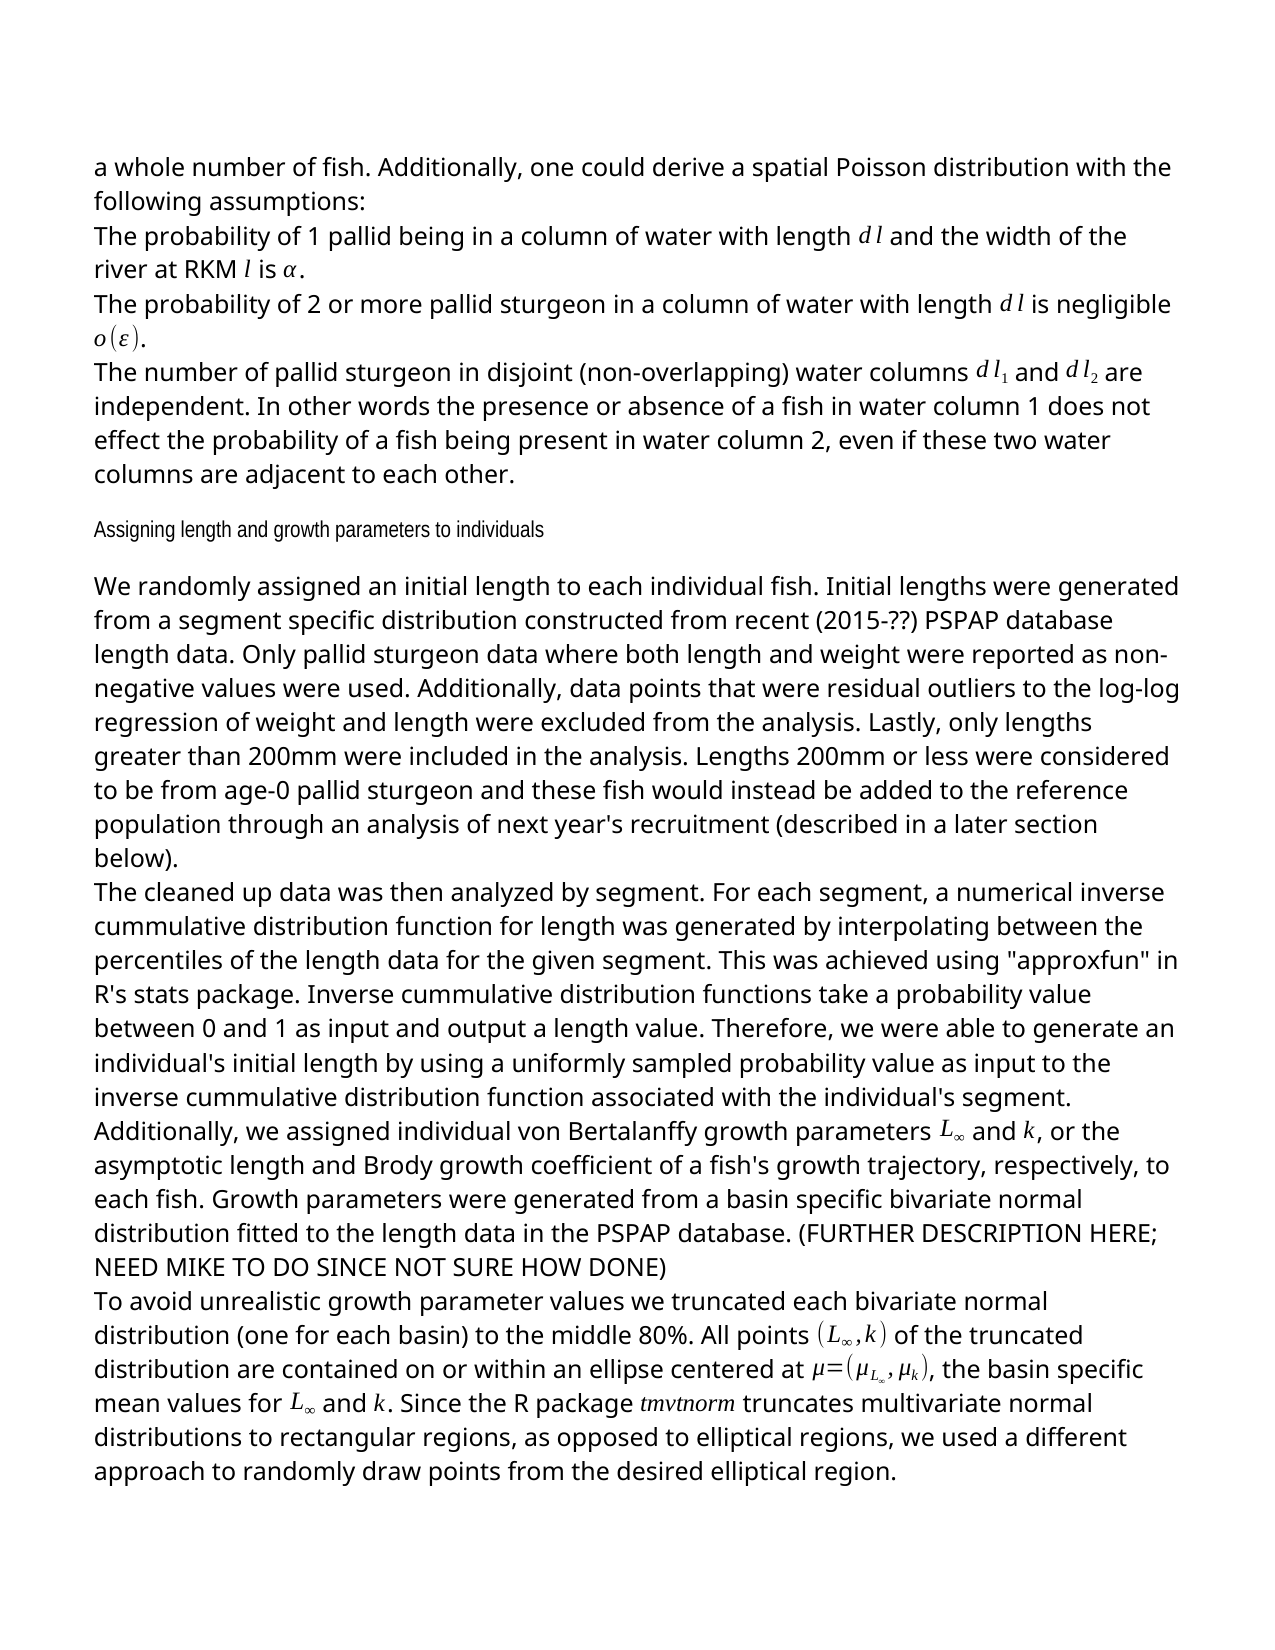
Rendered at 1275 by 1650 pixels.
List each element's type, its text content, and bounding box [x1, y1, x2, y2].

text Additionally, we assigned individual von Bertalanffy growth parameters and , or the asymptotic length and Brody growth coefficient of a fish's growth trajectory, respectively, to each fish. Growth parameters were generated from a basin specific bivariate normal distribution fitted to the length data in the PSPAP database. (FURTHER DESCRIPTION HERE; NEED MIKE TO DO SINCE NOT SURE HOW DONE) [94, 1113, 1181, 1284]
text The cleaned up data was then analyzed by segment. For each segment, a numerical inverse cummulative distribution function for length was generated by interpolating between the percentiles of the length data for the given segment. This was achieved using "approxfun" in R's stats package. Inverse cummulative distribution functions take a probability value between 0 and 1 as input and output a length value. Therefore, we were able to generate an individual's initial length by using a uniformly sampled probability value as input to the inverse cummulative distribution function associated with the individual's segment. [94, 875, 1181, 1113]
text To avoid unrealistic growth parameter values we truncated each bivariate normal distribution (one for each basin) to the middle 80%. All points of the truncated distribution are contained on or within an ellipse centered at , the basin specific mean values for and . Since the R package truncates multivariate normal distributions to rectangular regions, as opposed to elliptical regions, we used a different approach to randomly draw points from the desired elliptical region. [94, 1284, 1181, 1488]
subtitle Assigning length and growth parameters to individuals [94, 516, 1181, 542]
